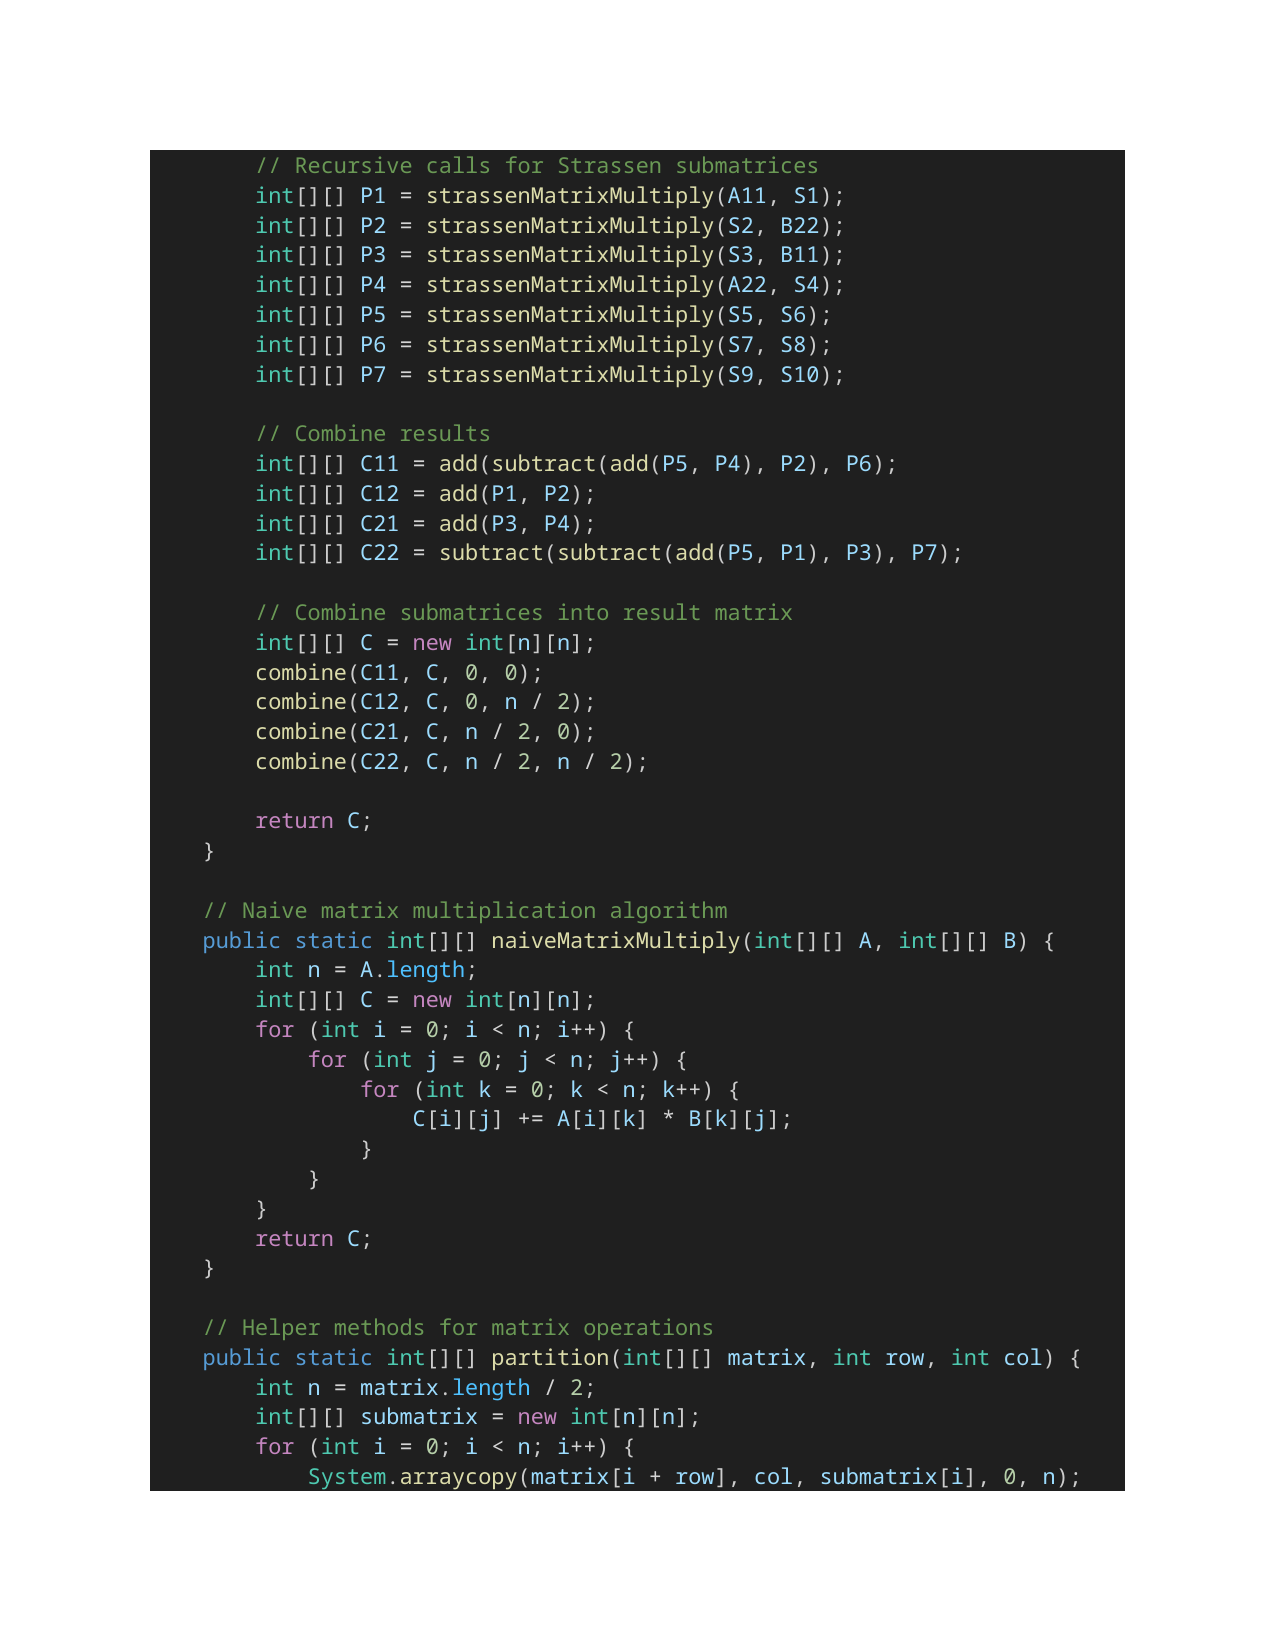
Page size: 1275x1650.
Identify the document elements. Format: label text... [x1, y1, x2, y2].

text int[][] P1 = strassenMatrixMultiply(A11, S1); [150, 180, 1125, 209]
text int[][] C12 = add(P1, P2); [150, 478, 1125, 507]
text for (int i = 0; i < n; i++) { [150, 1014, 1125, 1044]
text combine(C21, C, n / 2, 0); [150, 716, 1125, 746]
text // Combine submatrices into result matrix [150, 597, 1125, 627]
text public static int[][] partition(int[][] matrix, int row, int col) { [150, 1342, 1125, 1371]
text int[][] P6 = strassenMatrixMultiply(S7, S8); [150, 329, 1125, 358]
text for (int k = 0; k < n; k++) { [150, 1073, 1125, 1103]
text for (int i = 0; i < n; i++) { [150, 1431, 1125, 1461]
text int[][] P7 = strassenMatrixMultiply(S9, S10); [150, 358, 1125, 388]
text // Naive matrix multiplication algorithm [150, 895, 1125, 924]
text return C; [150, 1222, 1125, 1252]
text } [150, 1133, 1125, 1163]
text C[i][j] += A[i][k] * B[k][j]; [150, 1103, 1125, 1133]
text int[][] P5 = strassenMatrixMultiply(S5, S6); [150, 299, 1125, 329]
text for (int j = 0; j < n; j++) { [150, 1044, 1125, 1073]
text combine(C22, C, n / 2, n / 2); [150, 746, 1125, 776]
text return C; [150, 805, 1125, 835]
text } [150, 835, 1125, 865]
text combine(C12, C, 0, n / 2); [150, 686, 1125, 716]
text int[][] submatrix = new int[n][n]; [150, 1401, 1125, 1431]
text // Helper methods for matrix operations [150, 1312, 1125, 1342]
text public static int[][] naiveMatrixMultiply(int[][] A, int[][] B) { [150, 924, 1125, 954]
text int[][] P4 = strassenMatrixMultiply(A22, S4); [150, 269, 1125, 299]
text // Combine results [150, 418, 1125, 448]
text int[][] C21 = add(P3, P4); [150, 507, 1125, 537]
text int[][] C11 = add(subtract(add(P5, P4), P2), P6); [150, 448, 1125, 478]
text } [150, 1163, 1125, 1193]
text int[][] P3 = strassenMatrixMultiply(S3, B11); [150, 239, 1125, 269]
text } [150, 1252, 1125, 1282]
text int[][] C = new int[n][n]; [150, 984, 1125, 1014]
text int n = matrix.length / 2; [150, 1371, 1125, 1401]
text int n = A.length; [150, 954, 1125, 984]
text // Recursive calls for Strassen submatrices [150, 150, 1125, 180]
text } [150, 1193, 1125, 1222]
text combine(C11, C, 0, 0); [150, 656, 1125, 686]
text int[][] P2 = strassenMatrixMultiply(S2, B22); [150, 209, 1125, 239]
text int[][] C = new int[n][n]; [150, 627, 1125, 656]
text int[][] C22 = subtract(subtract(add(P5, P1), P3), P7); [150, 537, 1125, 567]
text System.arraycopy(matrix[i + row], col, submatrix[i], 0, n); [150, 1461, 1125, 1491]
